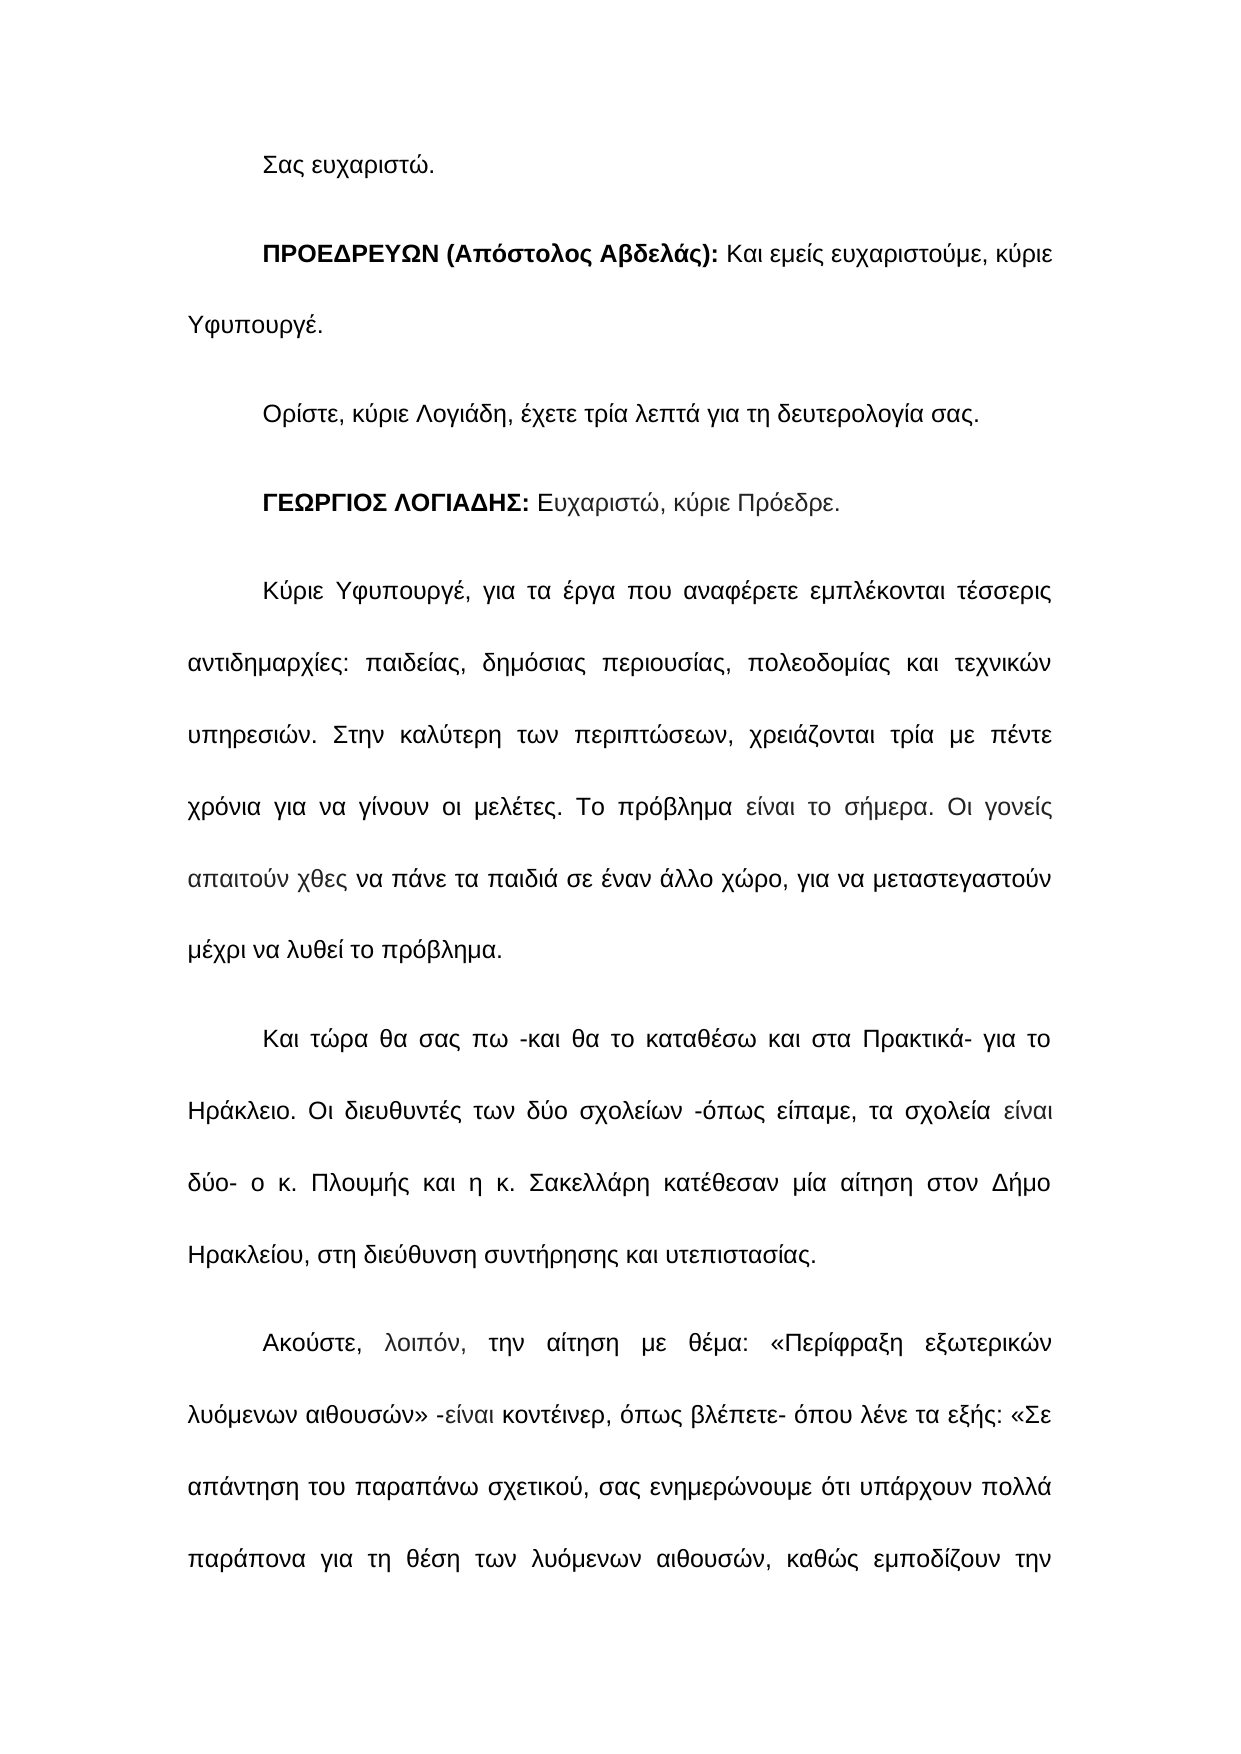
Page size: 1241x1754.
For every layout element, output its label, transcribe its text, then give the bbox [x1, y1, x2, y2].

text ΠΡΟΕΔΡΕΥΩΝ (Απόστολος Αβδελάς): Και εμείς ευχαριστούμε, κύριε Υφυπουργέ. [187, 238, 1053, 339]
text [187, 1328, 1053, 1572]
text ΓΕΩΡΓΙΟΣ ΛΟΓΙΑΔΗΣ: Ευχαριστώ, κύριε Πρόεδρε. [187, 487, 1053, 516]
text Ορίστε, κύριε Λογιάδη, έχετε τρία λεπτά για τη δευτερολογία σας. [187, 399, 1053, 428]
text Και τώρα θα σας πω -και θα το καταθέσω και στα Πρακτικά- για το Ηράκλειο. Οι διευθυντές των δύο σχολείων -όπως είπαμε, τα σχολεία είναι δύο- ο κ. Πλουμής και η κ. Σακελλάρη κατέθεσαν μία αίτηση στον Δήμο Ηρακλείου, στη διεύθυνση συντήρησης και υτεπιστασίας. [187, 1024, 1053, 1268]
text Κύριε Υφυπουργέ, για τα έργα που αναφέρετε εμπλέκονται τέσσερις αντιδημαρχίες: παιδείας, δημόσιας περιουσίας, πολεοδομίας και τεχνικών υπηρεσιών. Στην καλύτερη των περιπτώσεων, χρειάζονται τρία με πέντε χρόνια για να γίνουν οι μελέτες. Το πρόβλημα είναι το σήμερα. Οι γονείς απαιτούν χθες να πάνε τα παιδιά σε έναν άλλο χώρο, για να μεταστεγαστούν μέχρι να λυθεί το πρόβλημα. [187, 576, 1053, 964]
text Σας ευχαριστώ. [187, 150, 1053, 179]
